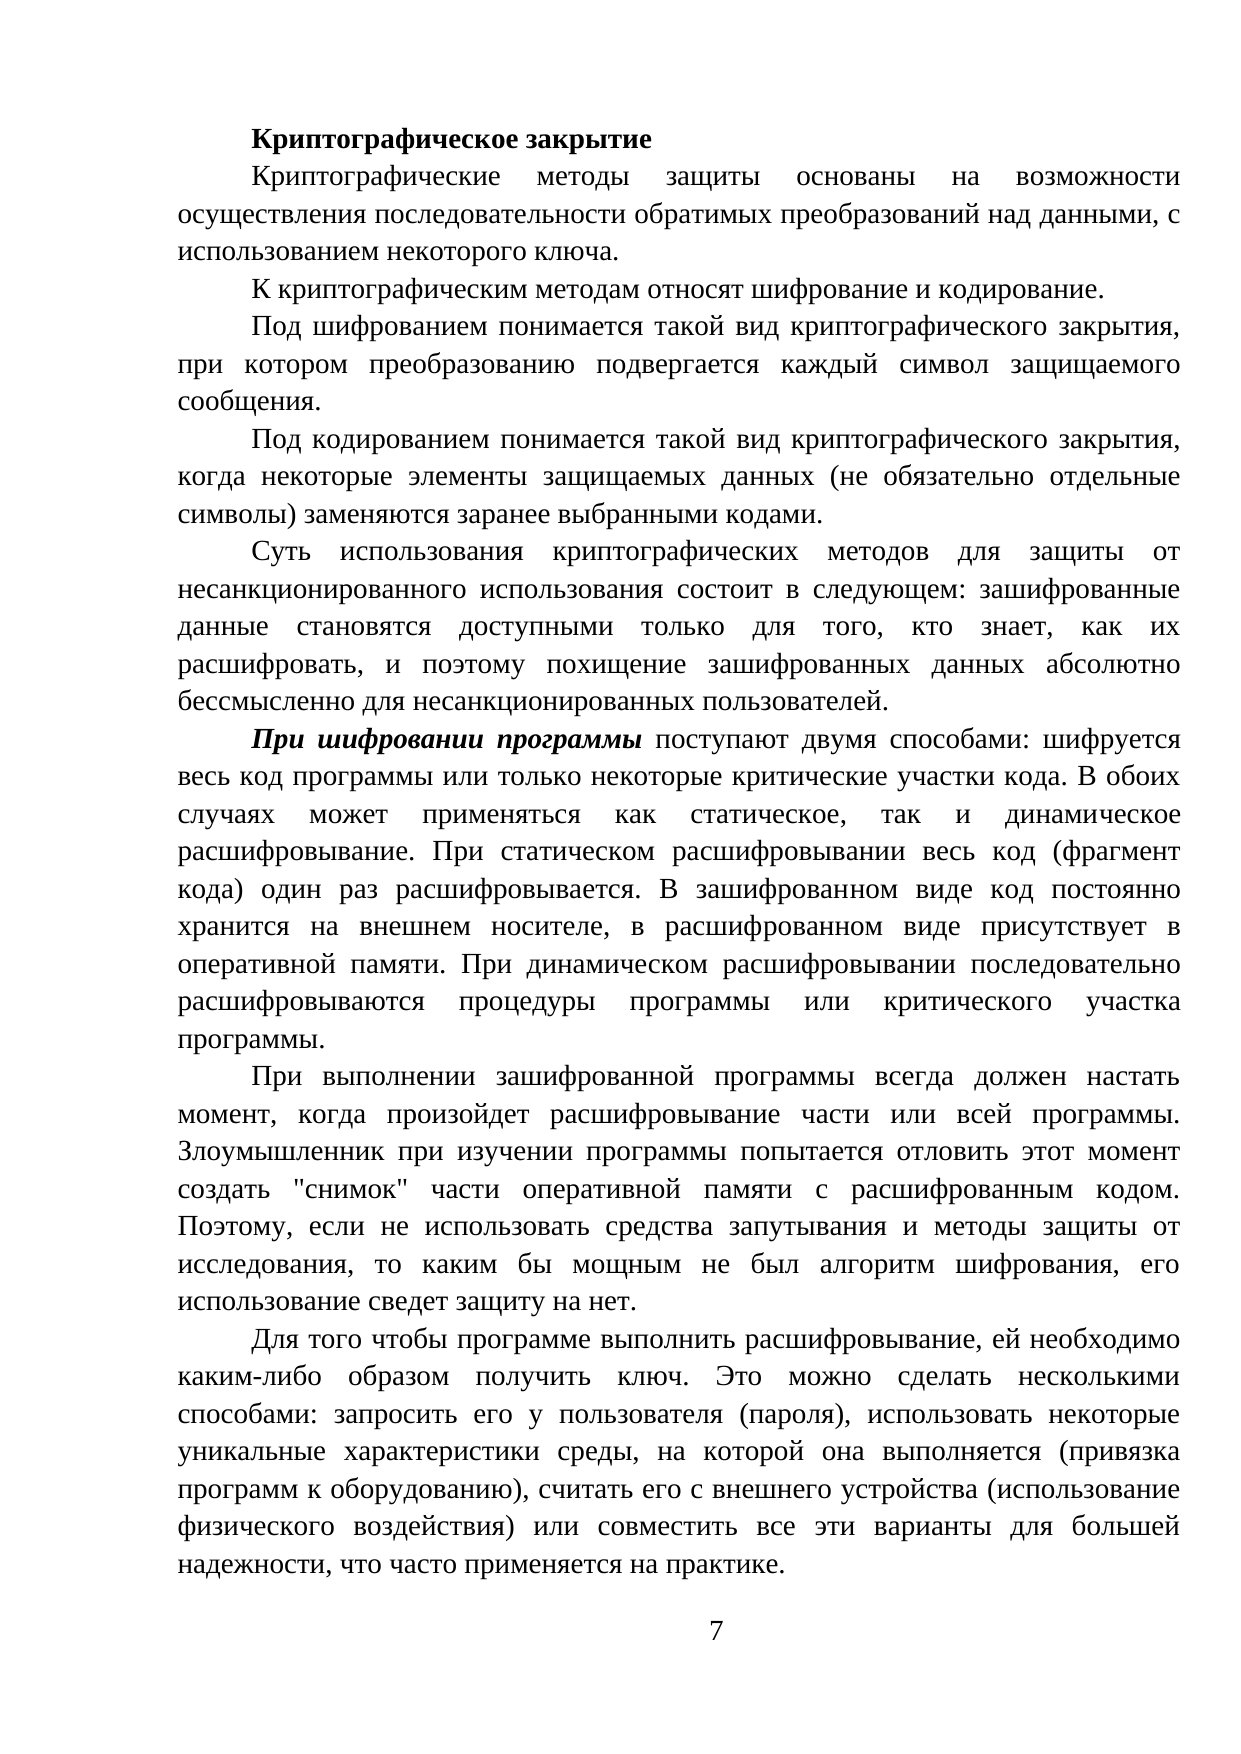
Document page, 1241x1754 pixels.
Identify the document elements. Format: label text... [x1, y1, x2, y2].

text Под шифрованием понимается такой вид криптографического закрытия, при котором преобразованию подвергается каждый символ защищаемого сообщения. [177, 306, 1181, 418]
text Криптографические методы защиты основаны на возможности осуществления последовательности обратимых преобразований над данными, с использованием некоторого ключа. [177, 156, 1181, 268]
text Для того чтобы программе выполнить расшифровывание, ей необходимо каким-либо образом получить ключ. Это можно сделать несколькими способами: запросить его у пользователя (пароля), использовать некоторые уникальные характеристики среды, на которой она выполняется (привязка программ к оборудованию), считать его с внешнего устройства (использование физического воздействия) или совместить все эти варианты для большей надежности, что часто применяется на практике. [177, 1318, 1181, 1581]
text Суть использования криптографических методов для защиты от несанкционированного использования состоит в следующем: зашифрованные данные становятся доступными только для того, кто знает, как их расшифровать, и поэтому похищение зашифрованных данных абсолютно бессмысленно для несанкционированных пользователей. [177, 531, 1181, 718]
text Под кодированием понимается такой вид криптографического закрытия, когда некоторые элементы защищаемых данных (не обязательно отдельные символы) заменяются заранее выбранными кодами. [177, 418, 1181, 531]
text При выполнении зашифрованной программы всегда должен настать момент, когда произойдет расшифровывание части или всей программы. Злоумышленник при изучении программы попытается отловить этот момент создать "снимок" части оперативной памяти с расшифрованным кодом. Поэтому, если не использовать средства запутывания и методы защиты от исследования, то каким бы мощным не был алгоритм шифрования, его использование сведет защиту на нет. [177, 1056, 1181, 1318]
text При шифровании программы поступают двумя способами: шифруется весь код программы или только некоторые критические участки кода. В обоих случаях может применяться как статическое, так и динамическое расшифровывание. При статическом расшифровывании весь код (фрагмент кода) один раз расшифровывается. В зашифрованном виде код постоянно хранится на внешнем носителе, в расшифрованном виде присутствует в оперативной памяти. При динамическом расшифровывании последовательно расшифровываются процедуры программы или критического участка программы. [177, 718, 1181, 1056]
text К криптографическим методам относят шифрование и кодирование. [177, 268, 1181, 306]
subtitle Криптографическое закрытие [177, 118, 1181, 156]
